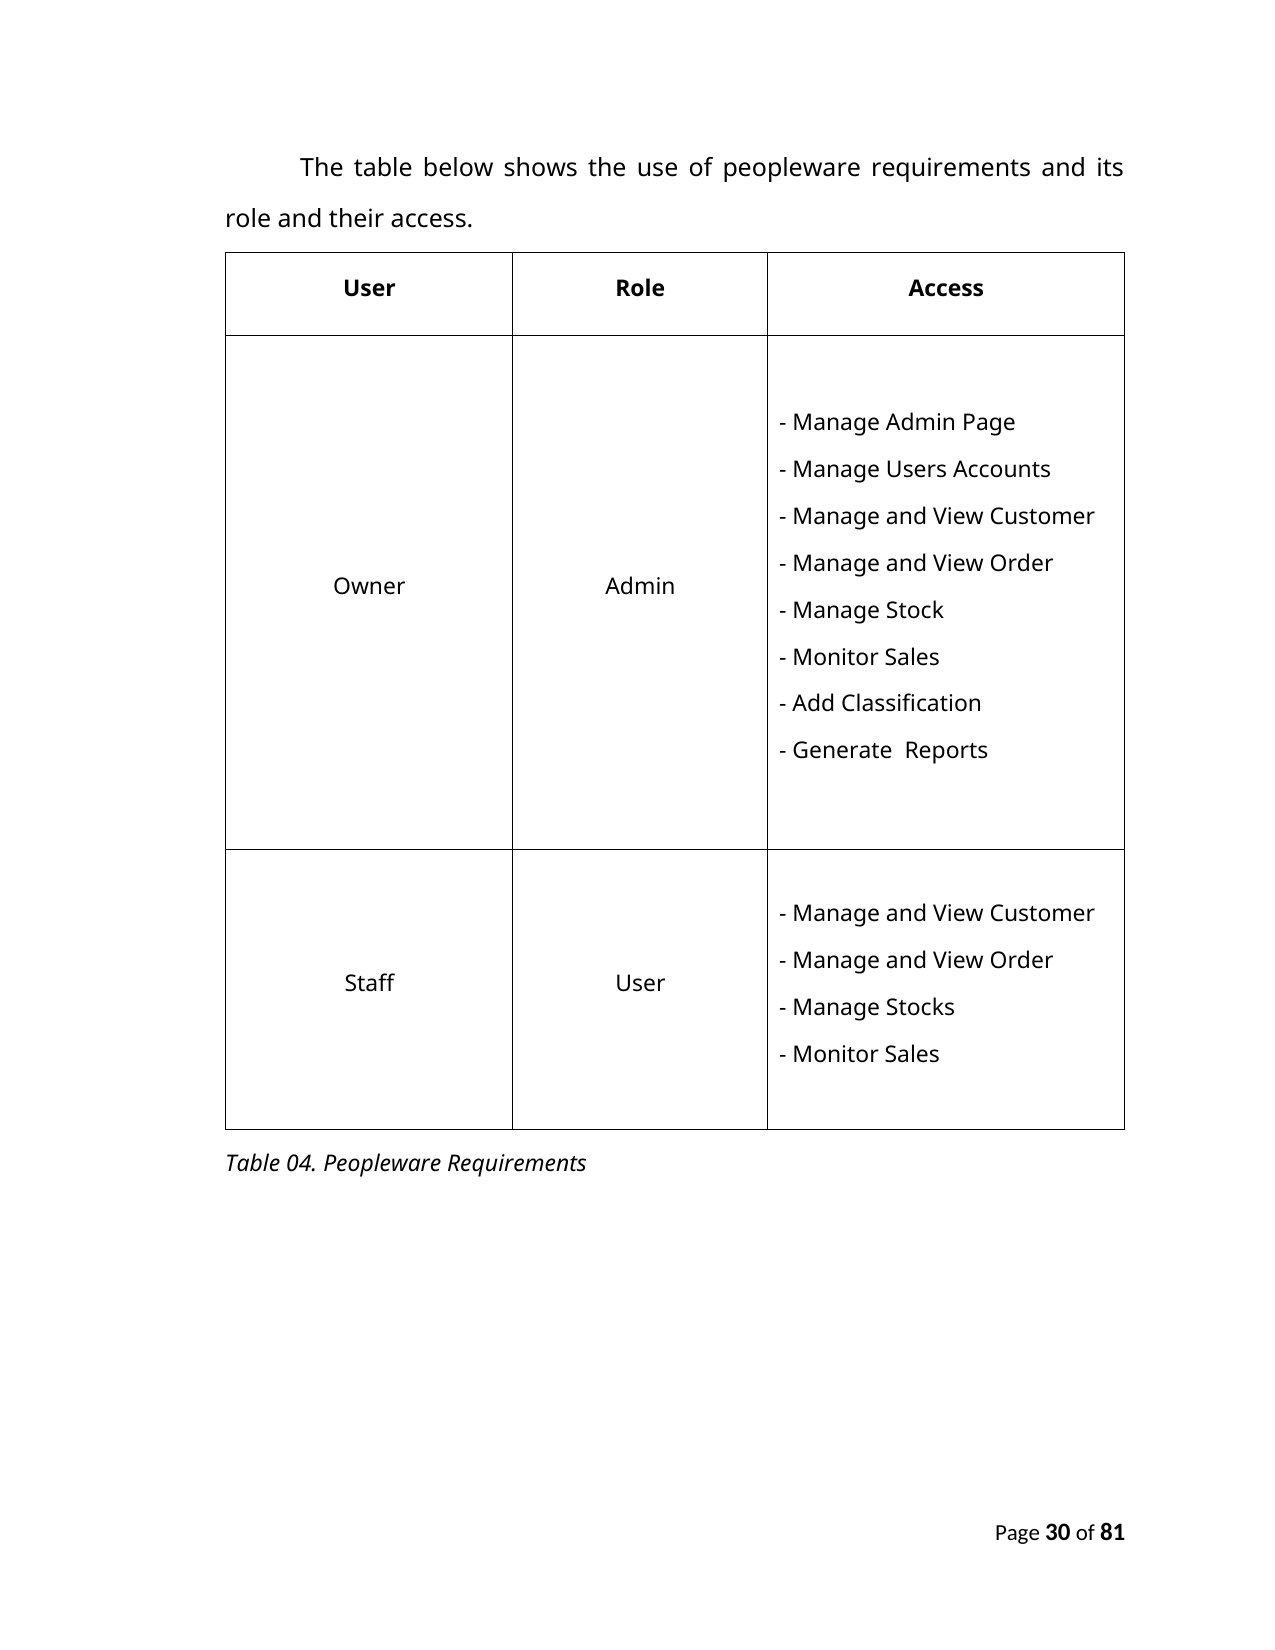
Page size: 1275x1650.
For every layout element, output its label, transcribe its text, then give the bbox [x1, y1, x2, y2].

table_cell - Manage Admin Page - Manage Users Accounts - Manage and View Customer - Manage and View Order - Manage Stock - Monitor Sales - Add Classification - Generate Reports [768, 336, 1124, 849]
table_cell Staff [226, 850, 512, 1129]
text Table 04. Peopleware Requirements [225, 1147, 1125, 1178]
table_header Role [513, 253, 767, 334]
table_cell - Manage and View Customer - Manage and View Order - Manage Stocks - Monitor Sales [768, 850, 1124, 1129]
table_cell User [513, 850, 767, 1129]
table_header Access [768, 253, 1124, 334]
table_header User [226, 253, 512, 334]
text The table below shows the use of peopleware requirements and its role and their access. [225, 150, 1125, 235]
table_cell Admin [513, 336, 767, 849]
table_cell Owner [226, 336, 512, 849]
